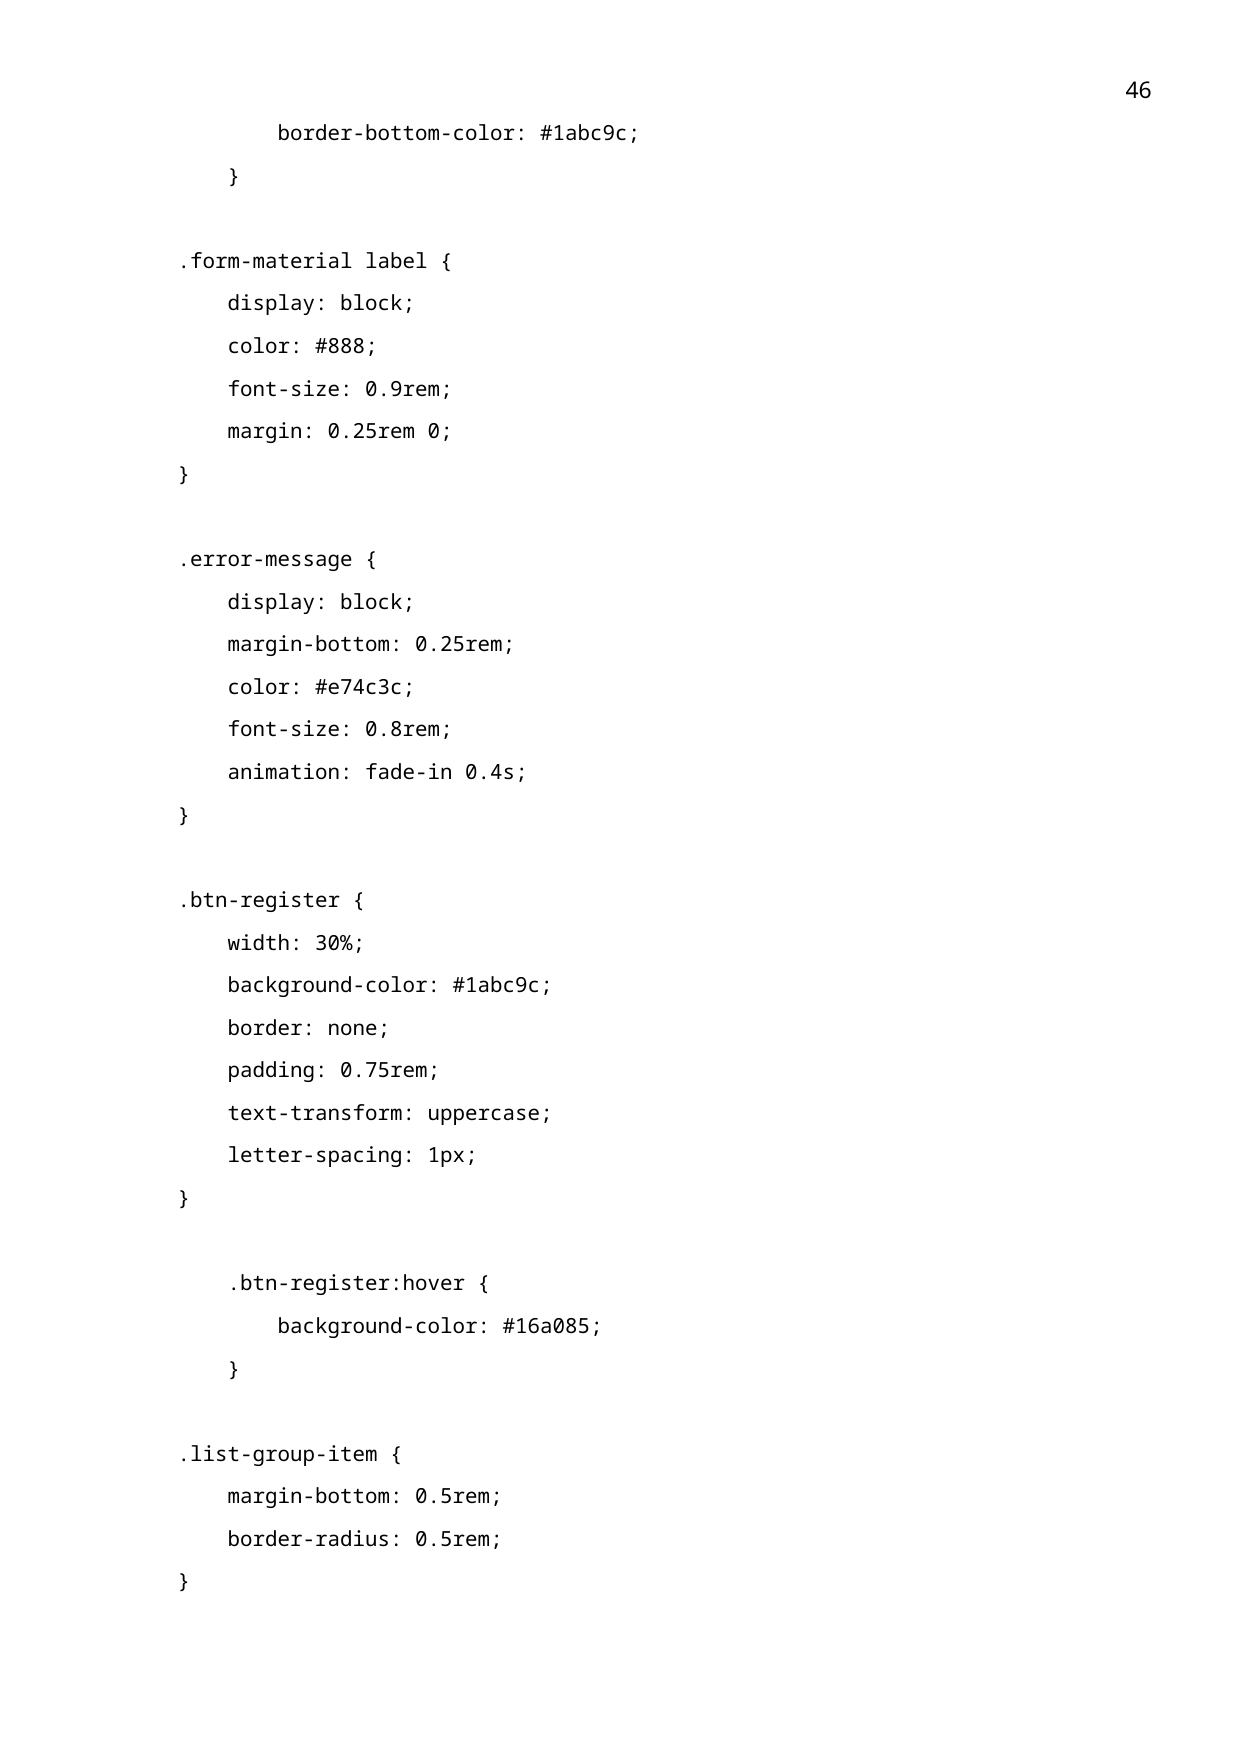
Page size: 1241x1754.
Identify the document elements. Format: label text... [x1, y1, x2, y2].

text width: 30%; [177, 928, 1152, 956]
text .btn-register:hover { [177, 1268, 1152, 1297]
text border-bottom-color: #1abc9c; [177, 118, 1152, 147]
text padding: 0.75rem; [177, 1055, 1152, 1084]
text } [177, 800, 1152, 828]
text font-size: 0.8rem; [177, 714, 1152, 743]
text margin: 0.25rem 0; [177, 416, 1152, 445]
text .list-group-item { [177, 1439, 1152, 1467]
text letter-spacing: 1px; [177, 1141, 1152, 1169]
text background-color: #16a085; [177, 1311, 1152, 1339]
text } [177, 1354, 1152, 1382]
text .error-message { [177, 544, 1152, 573]
text animation: fade-in 0.4s; [177, 757, 1152, 786]
text .form-material label { [177, 246, 1152, 274]
text display: block; [177, 587, 1152, 615]
text color: #888; [177, 331, 1152, 359]
text } [177, 1567, 1152, 1595]
text border-radius: 0.5rem; [177, 1524, 1152, 1552]
text margin-bottom: 0.5rem; [177, 1481, 1152, 1510]
text font-size: 0.9rem; [177, 374, 1152, 402]
text display: block; [177, 288, 1152, 317]
text } [177, 161, 1152, 189]
text color: #e74c3c; [177, 672, 1152, 700]
text margin-bottom: 0.25rem; [177, 629, 1152, 658]
text text-transform: uppercase; [177, 1098, 1152, 1126]
text } [177, 459, 1152, 487]
text } [177, 1183, 1152, 1212]
text border: none; [177, 1013, 1152, 1041]
text .btn-register { [177, 885, 1152, 913]
text background-color: #1abc9c; [177, 970, 1152, 999]
